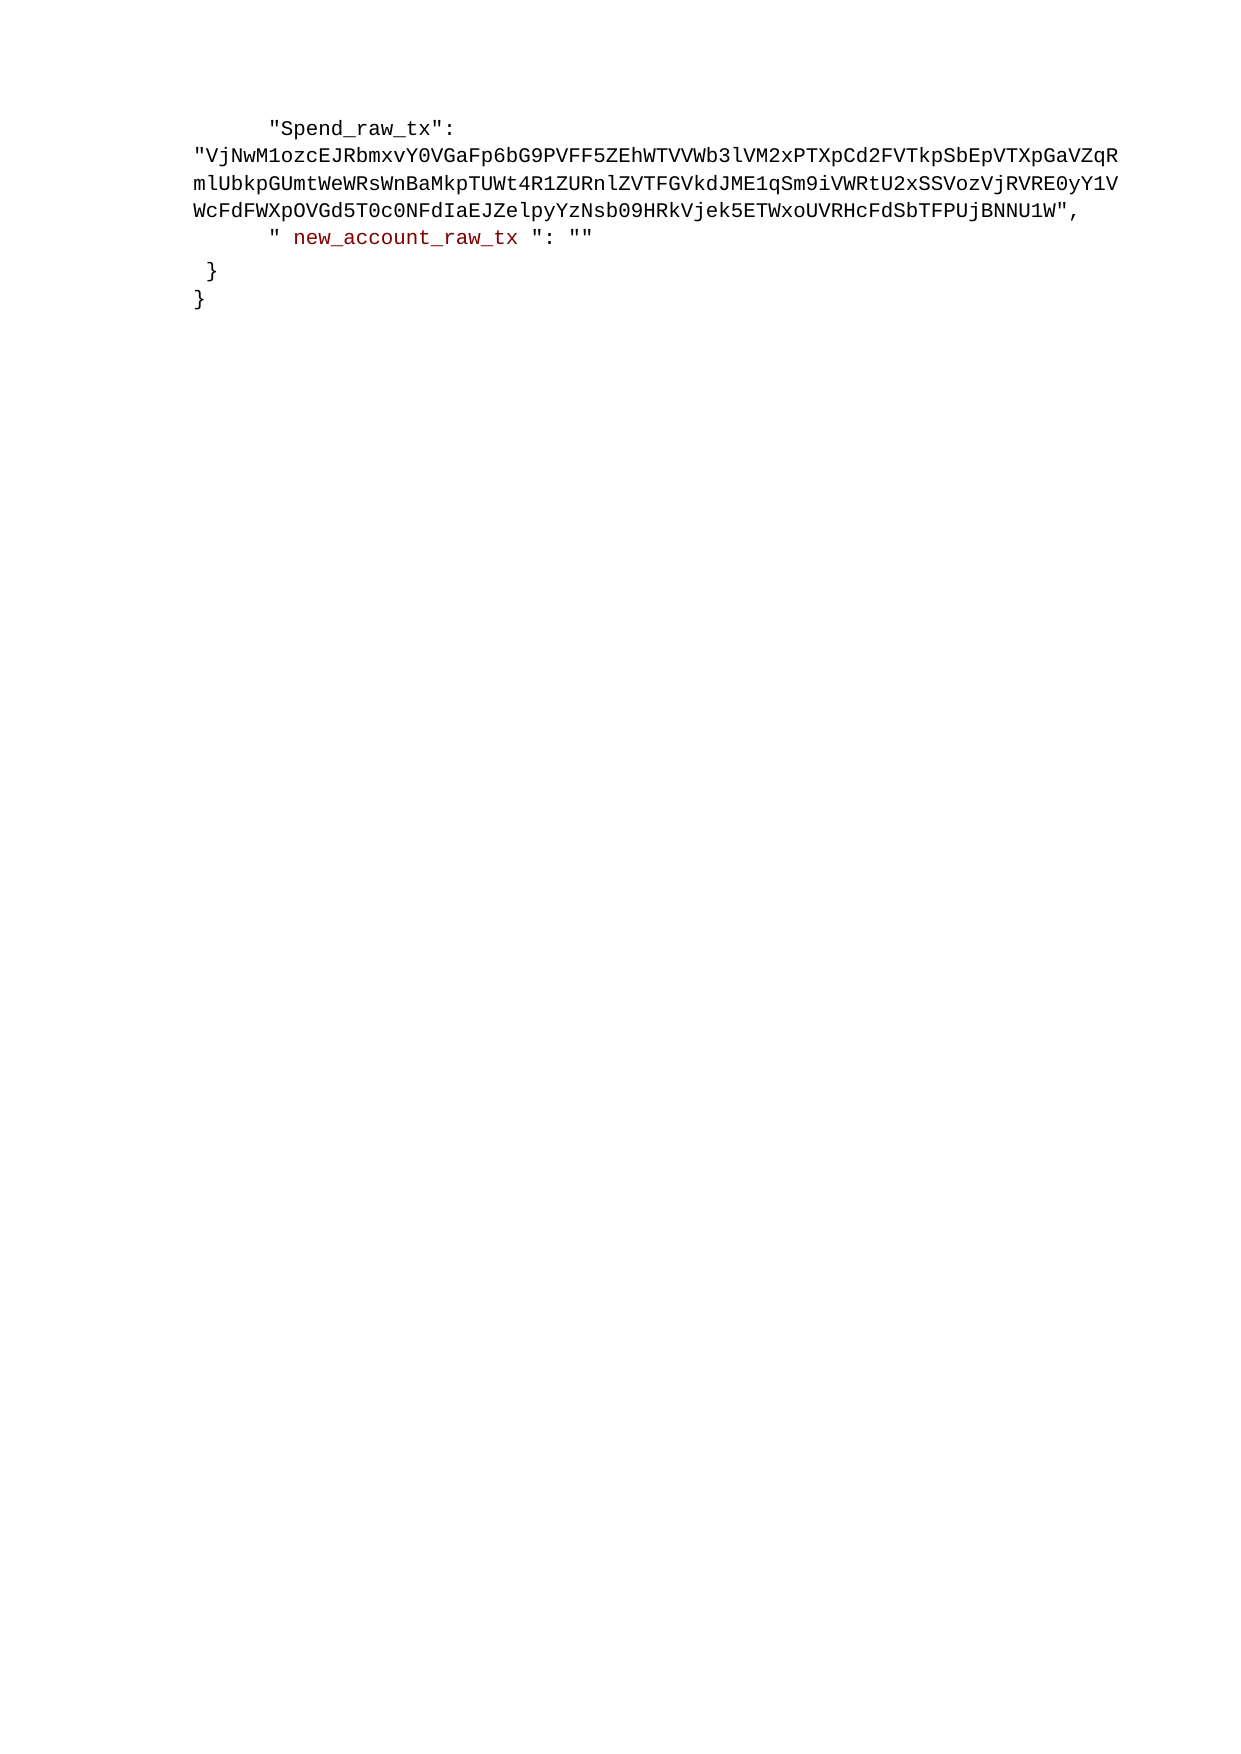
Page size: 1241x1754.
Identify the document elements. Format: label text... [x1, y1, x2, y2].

text } [193, 254, 1122, 284]
text } [193, 288, 1122, 312]
text "Spend_raw_tx": "VjNwM1ozcEJRbmxvY0VGaFp6bG9PVFF5ZEhWTVVWb3lVM2xPTXpCd2FVTkpSbEpVTXpGaVZqRmlUbkpGUmtWeWRsWnBaMkpTUWt4R1ZURnlZVTFGVkdJME1qSm9iVWRtU2xSSVozVjRVRE0yY1VWcFdFWXpOVGd5T0c0NFdIaEJZelpyYzNsb09HRkVjek5ETWxoUVRHcFdSbTFPUjBNNU1W", [193, 118, 1122, 223]
text " new_account_raw_tx ": "" [193, 227, 1122, 251]
